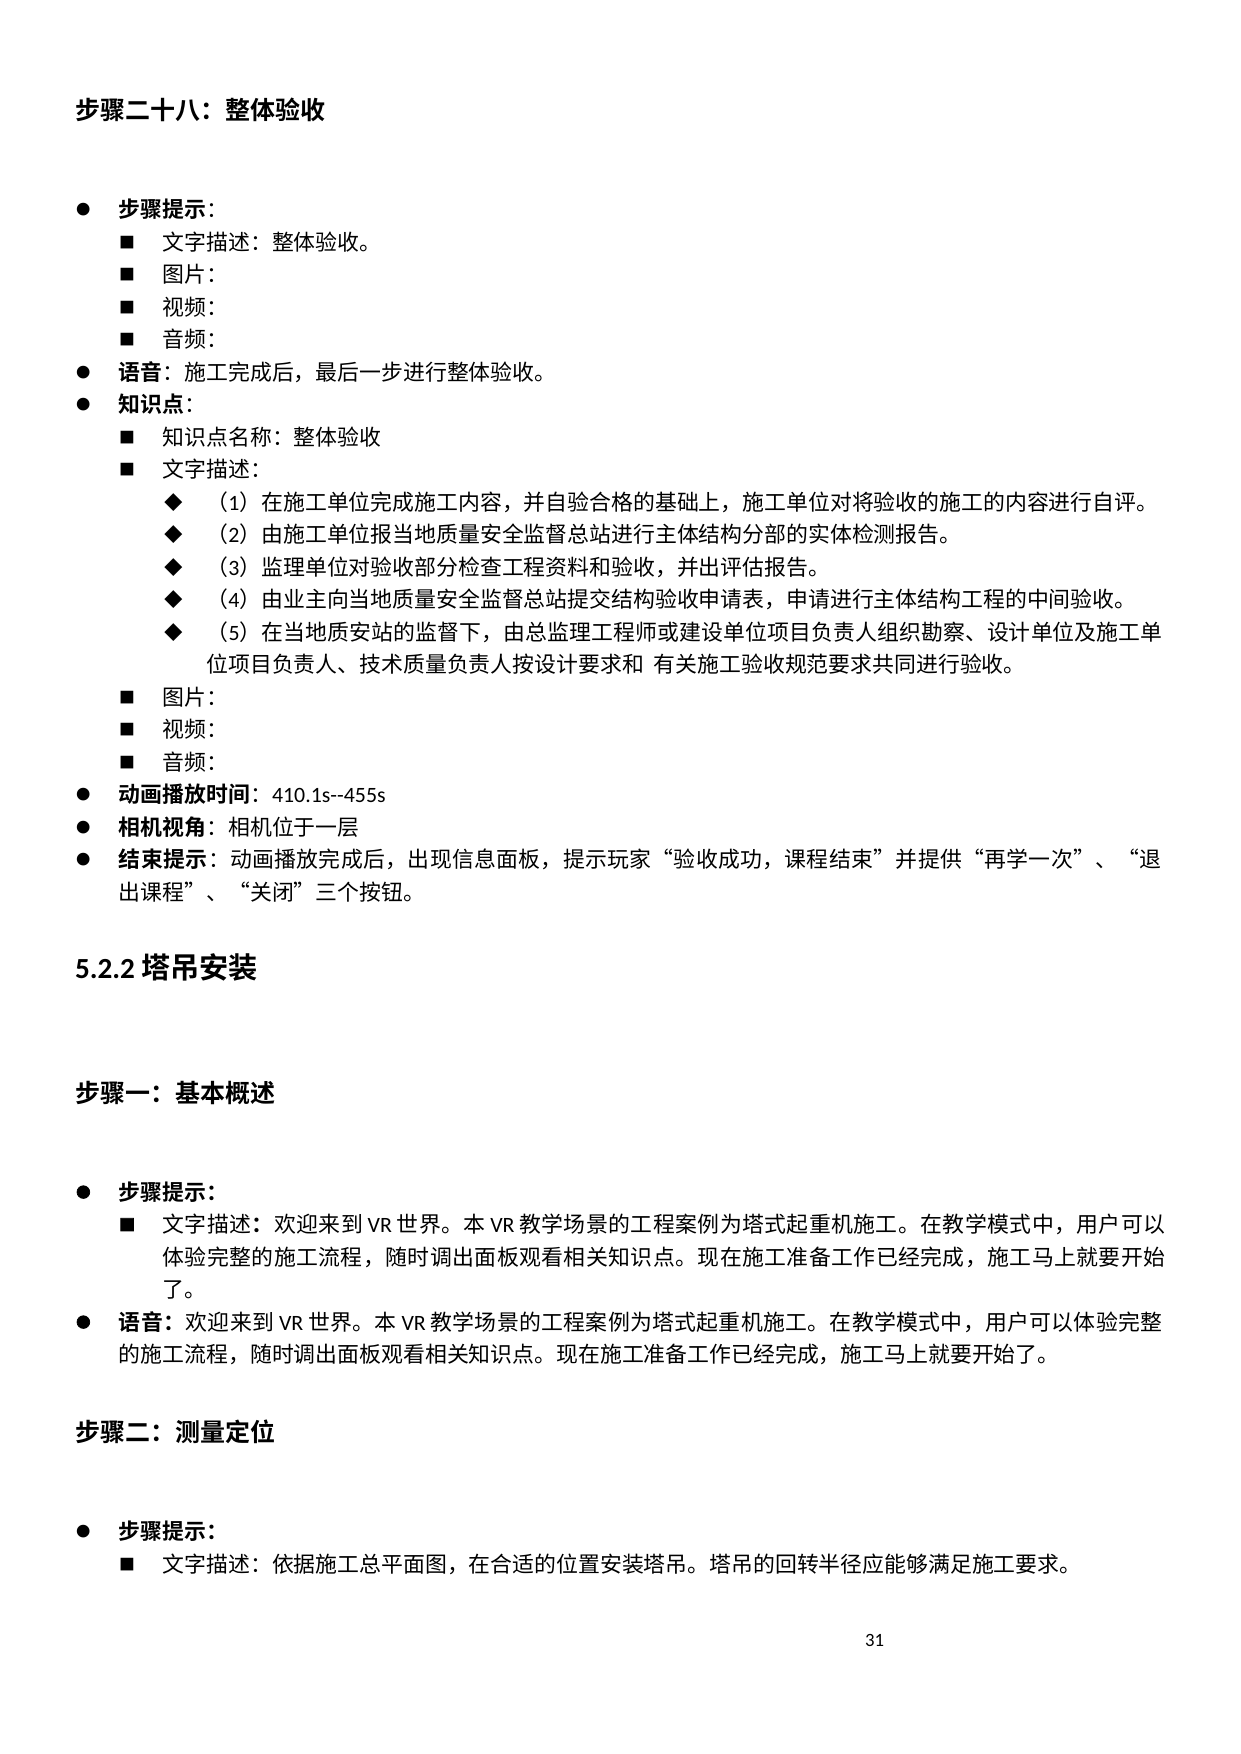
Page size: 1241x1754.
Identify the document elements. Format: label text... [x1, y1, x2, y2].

list 文字描述：依据施工总平面图，在合适的位置安装塔吊。塔吊的回转半径应能够满足施工要求。 [119, 1546, 1165, 1579]
list 图片： [119, 679, 1165, 712]
list 音频： [119, 744, 1165, 777]
list 步骤提示： [75, 1514, 1165, 1546]
list （4）由业主向当地质量安全监督总站提交结构验收申请表，申请进行主体结构工程的中间验收。 [162, 582, 1165, 614]
list 相机视角：相机位于一层 [75, 809, 1165, 842]
list 步骤提示： [75, 192, 1165, 224]
list 语音：施工完成后，最后一步进行整体验收。 [75, 354, 1165, 387]
subtitle 步骤二：测量定位 [75, 1398, 1165, 1463]
subtitle 5.2.2塔吊安装 [75, 934, 1165, 999]
list 知识点名称：整体验收 [119, 419, 1165, 452]
list （2）由施工单位报当地质量安全监督总站进行主体结构分部的实体检测报告。 [162, 517, 1165, 549]
list 图片： [119, 257, 1165, 289]
list 语音：欢迎来到VR世界。本VR教学场景的工程案例为塔式起重机施工。在教学模式中，用户可以体验完整的施工流程，随时调出面板观看相关知识点。现在施工准备工作已经完成，施工马上就要开始了。 [75, 1304, 1165, 1369]
list （5）在当地质安站的监督下，由总监理工程师或建设单位项目负责人组织勘察、设计单位及施工单位项目负责人、技术质量负责人按设计要求和 有关施工验收规范要求共同进行验收。 [162, 614, 1165, 679]
list 文字描述：整体验收。 [119, 224, 1165, 257]
list 文字描述：欢迎来到VR世界。本VR教学场景的工程案例为塔式起重机施工。在教学模式中，用户可以体验完整的施工流程，随时调出面板观看相关知识点。现在施工准备工作已经完成，施工马上就要开始了。 [119, 1207, 1165, 1304]
subtitle 步骤一：基本概述 [75, 1059, 1165, 1124]
list （1）在施工单位完成施工内容，并自验合格的基础上，施工单位对将验收的施工的内容进行自评。 [162, 484, 1165, 517]
list 知识点： [75, 387, 1165, 419]
list 结束提示：动画播放完成后，出现信息面板，提示玩家“验收成功，课程结束”并提供“再学一次”、“退出课程”、“关闭”三个按钮。 [75, 842, 1165, 907]
list （3）监理单位对验收部分检查工程资料和验收，并出评估报告。 [162, 549, 1165, 582]
list 视频： [119, 712, 1165, 744]
list 步骤提示： [75, 1174, 1165, 1207]
list 视频： [119, 289, 1165, 322]
list 文字描述： [119, 452, 1165, 484]
list 动画播放时间：410.1s--455s [75, 777, 1165, 809]
list 音频： [119, 322, 1165, 354]
subtitle 步骤二十八：整体验收 [75, 76, 1165, 141]
